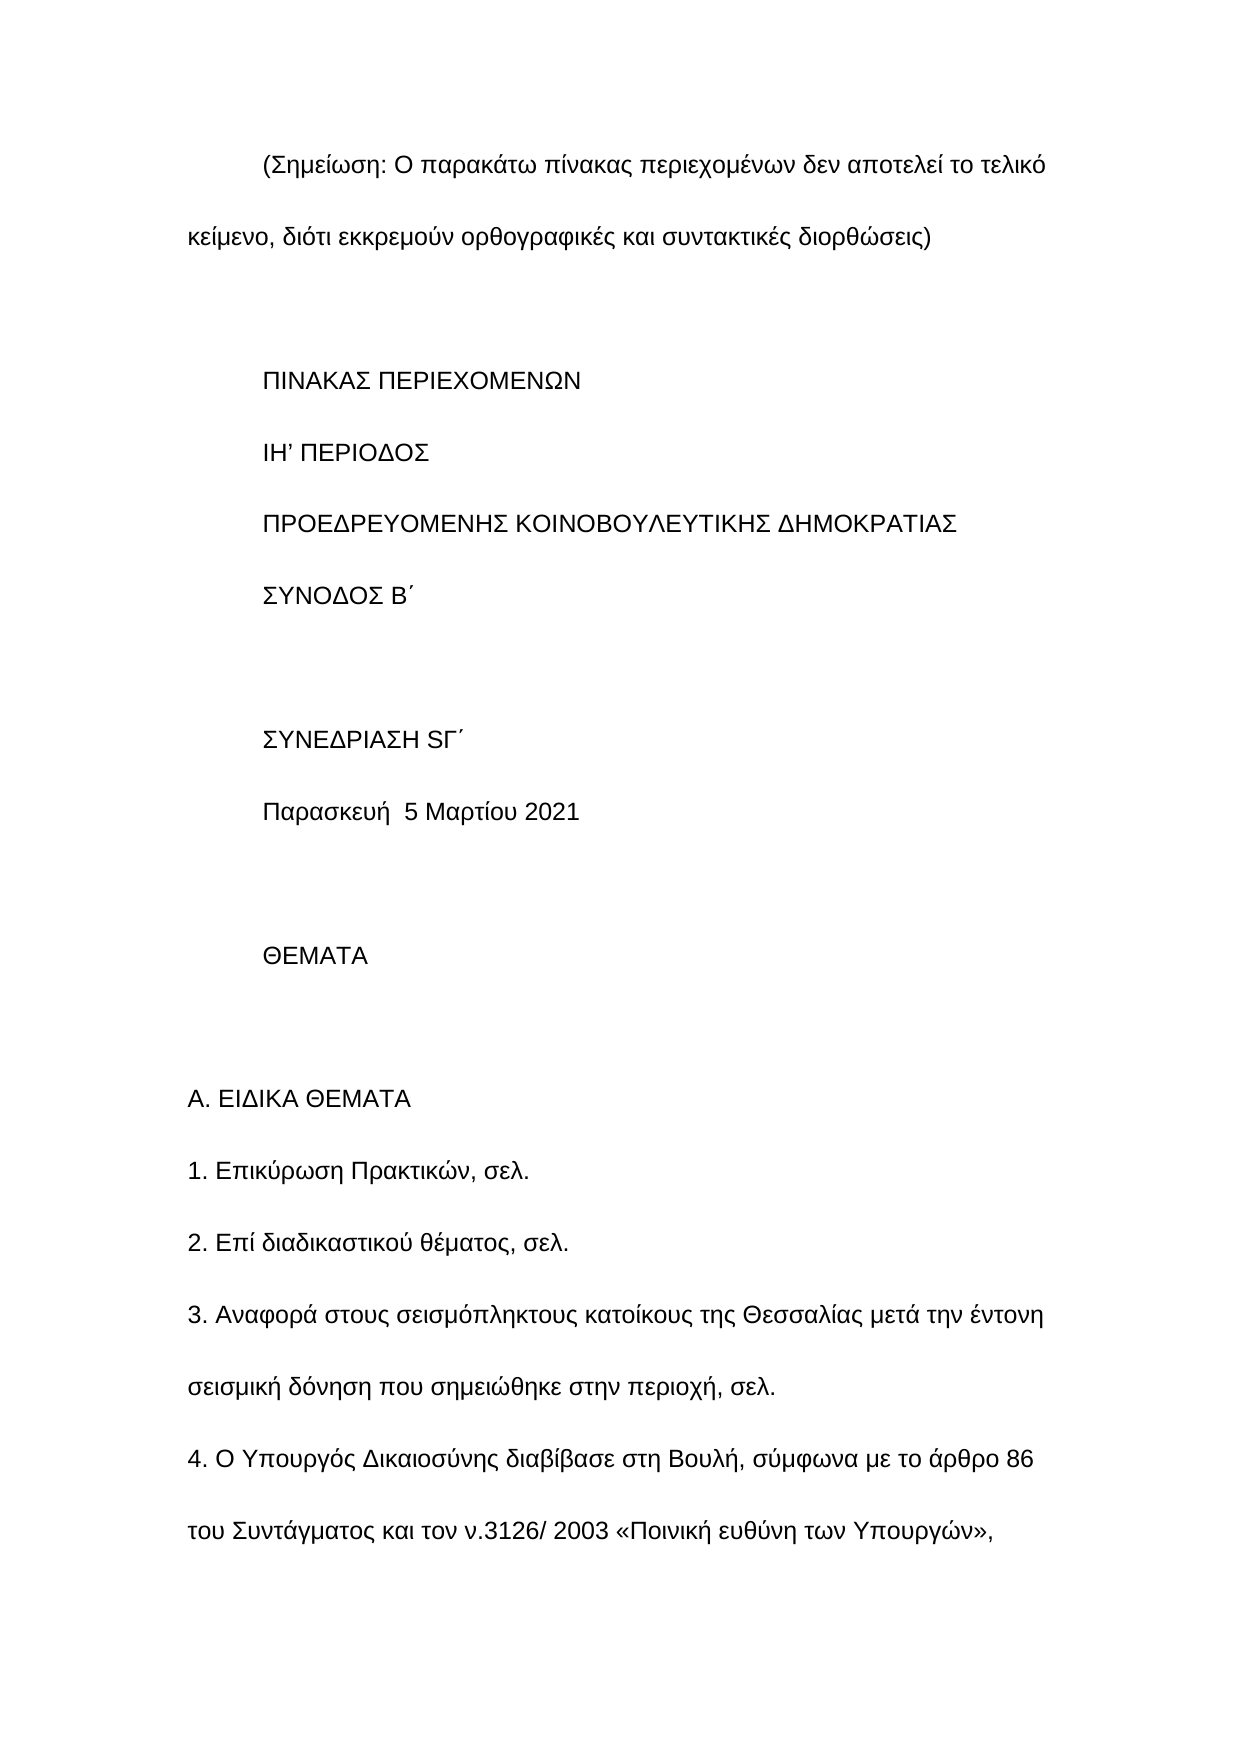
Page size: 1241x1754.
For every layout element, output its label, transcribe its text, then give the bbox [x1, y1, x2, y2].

text ΠΡΟΕΔΡΕΥΟΜΕΝΗΣ ΚΟΙΝΟΒΟΥΛΕΥΤΙΚΗΣ ΔΗΜΟΚΡΑΤΙΑΣ [187, 509, 1053, 538]
text ΣΥΝΕΔΡΙΑΣΗ SΓ΄ [187, 725, 1053, 754]
text (Σημείωση: Ο παρακάτω πίνακας περιεχομένων δεν αποτελεί το τελικό κείμενο, διότι εκκρεμούν ορθογραφικές και συντακτικές διορθώσεις) [187, 150, 1053, 251]
text ΙΗ’ ΠΕΡΙΟΔΟΣ [187, 437, 1053, 466]
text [187, 1012, 1053, 1544]
text ΠΙΝΑΚΑΣ ΠΕΡΙΕΧΟΜΕΝΩΝ [187, 366, 1053, 394]
text Παρασκευή 5 Μαρτίου 2021 [187, 797, 1053, 826]
text ΘΕΜΑΤΑ [187, 941, 1053, 969]
text ΣΥΝΟΔΟΣ Β΄ [187, 581, 1053, 610]
